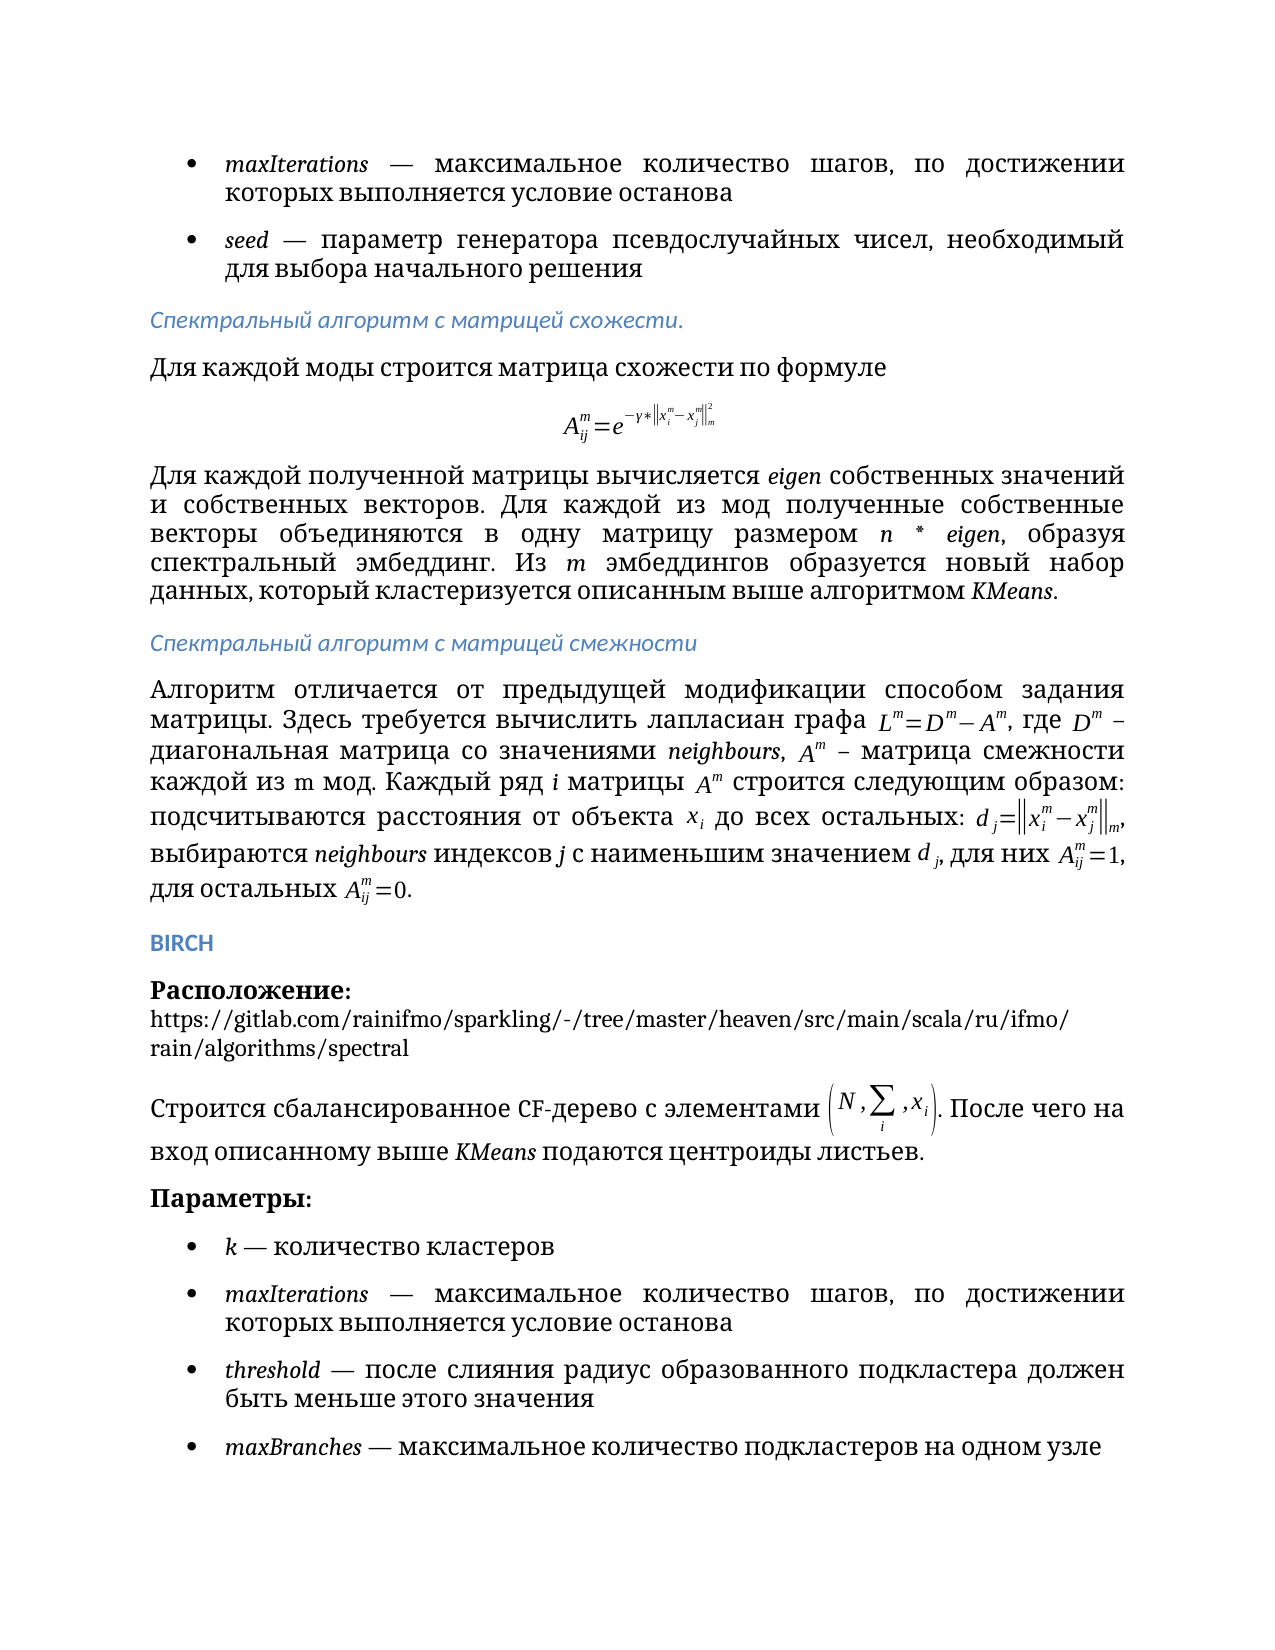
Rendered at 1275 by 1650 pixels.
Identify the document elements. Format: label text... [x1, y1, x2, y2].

text Расположение: https://gitlab.com/rainifmo/sparkling/-/tree/master/heaven/src/main/scala/ru/ifmo/rain/algorithms/spectral [150, 977, 1125, 1063]
subtitle BIRCH [150, 927, 1125, 958]
list maxBranches — максимальное количество подкластеров на одном узле [187, 1433, 1125, 1461]
list maxIterations — максимальное количество шагов, по достижении которых выполняется условие останова [187, 150, 1125, 207]
text Параметры: [150, 1185, 1125, 1214]
text Строится сбалансированное CF-дерево с элементами . После чего на вход описанному выше KMeans подаются центроиды листьев. [150, 1082, 1125, 1166]
list maxIterations — максимальное количество шагов, по достижении которых выполняется условие останова [187, 1280, 1125, 1338]
list k — количество кластеров [187, 1233, 1125, 1261]
subtitle Спектральный алгоритм с матрицей схожести. [150, 304, 1125, 335]
text Для каждой моды строится матрица схожести по формуле [150, 354, 1125, 383]
list seed — параметр генератора псевдослучайных чисел, необходимый для выбора начального решения [187, 226, 1125, 284]
subtitle Спектральный алгоритм с матрицей смежности [150, 627, 1125, 657]
text Алгоритм отличается от предыдущей модификации способом задания матрицы. Здесь требуется вычислить лапласиан графа , где – диагональная матрица со значениями neighbours, – матрица смежности каждой из m мод. Каждый ряд i матрицы строится следующим образом: подсчитываются расстояния от объекта до всех остальных: , выбираются neighbours индексов j с наименьшим значением , для них , для остальных . [150, 676, 1125, 906]
list threshold — после слияния радиус образованного подкластера должен быть меньше этого значения [187, 1356, 1125, 1414]
text Для каждой полученной матрицы вычисляется eigen собственных значений и собственных векторов. Для каждой из мод полученные собственные векторы объединяются в одну матрицу размером n * eigen, образуя спектральный эмбеддинг. Из m эмбеддингов образуется новый набор данных, который кластеризуется описанным выше алгоритмом KMeans. [150, 462, 1125, 606]
